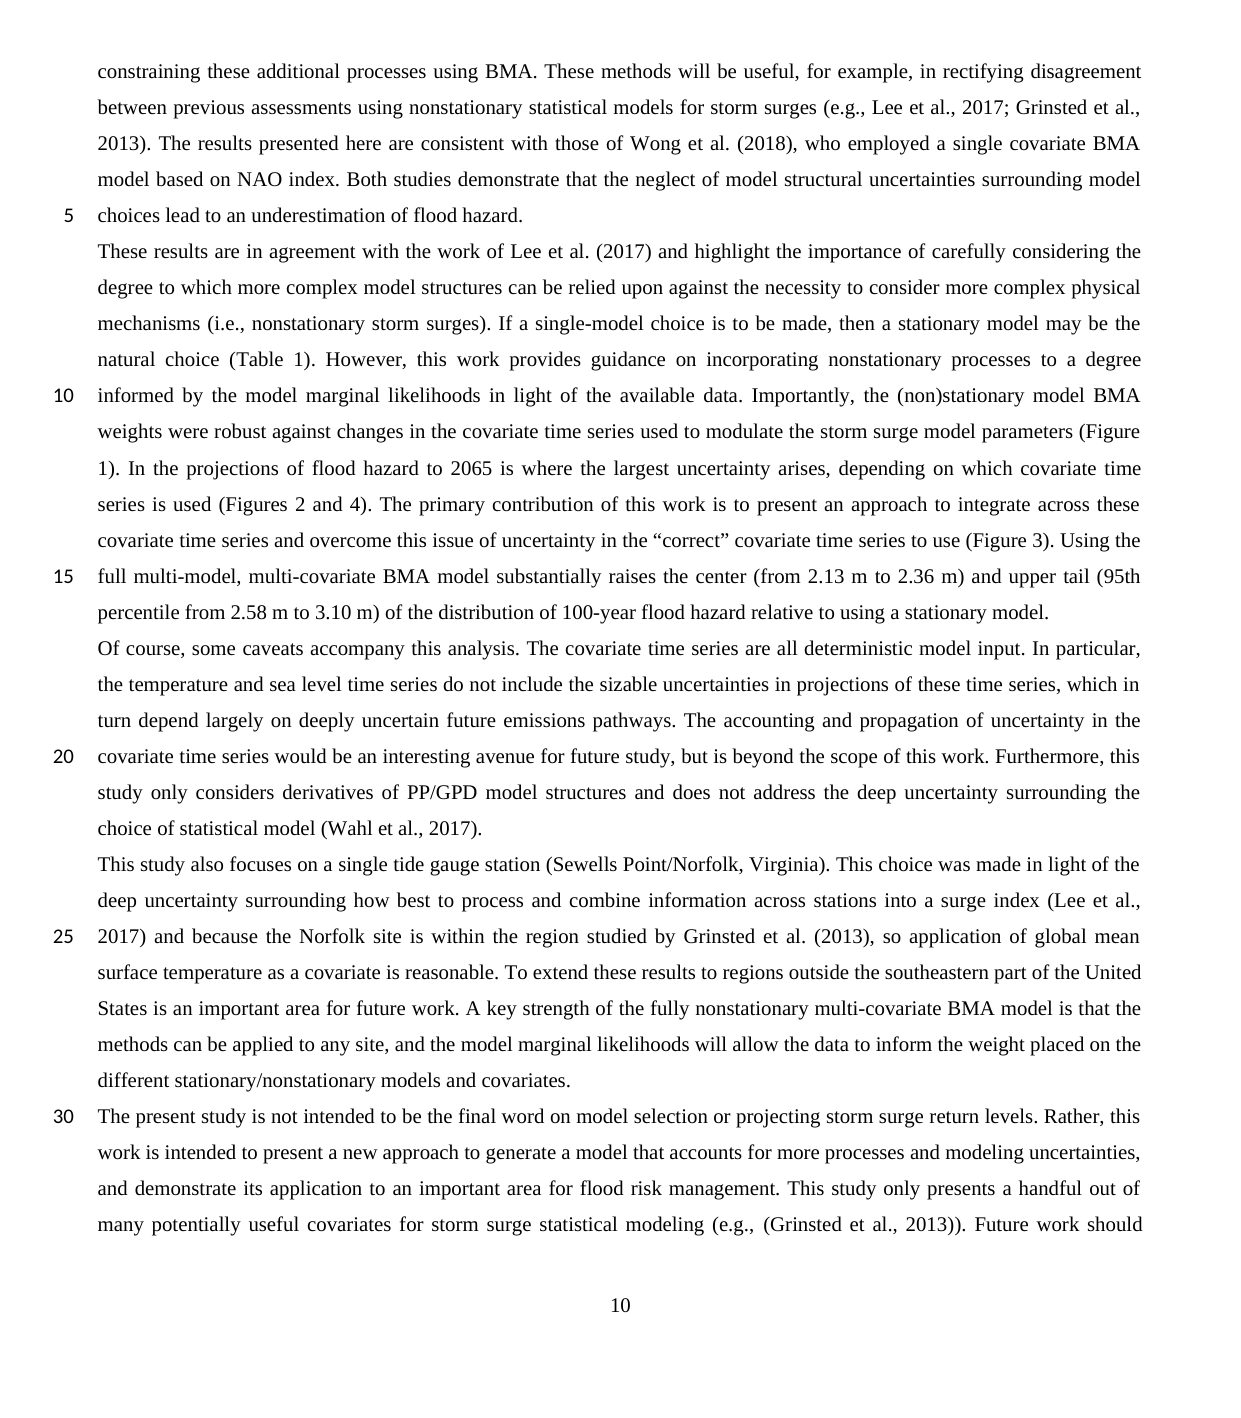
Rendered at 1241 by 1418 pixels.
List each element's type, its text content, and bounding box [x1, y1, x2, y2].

text These results are in agreement with the work of Lee et al. (2017) and highlight the importance of carefully considering the degree to which more complex model structures can be relied upon against the necessity to consider more complex physical mechanisms (i.e., nonstationary storm surges). If a single-model choice is to be made, then a stationary model may be the natural choice (Table 1). However, this work provides guidance on incorporating nonstationary processes to a degree informed by the model marginal likelihoods in light of the available data. Importantly, the (non)stationary model BMA weights were robust against changes in the covariate time series used to modulate the storm surge model parameters (Figure 1). In the projections of flood hazard to 2065 is where the largest uncertainty arises, depending on which covariate time series is used (Figures 2 and 4). The primary contribution of this work is to present an approach to integrate across these covariate time series and overcome this issue of uncertainty in the “correct” covariate time series to use (Figure 3). Using the full multi-model, multi-covariate BMA model substantially raises the center (from 2.13 m to 2.36 m) and upper tail (95th percentile from 2.58 m to 3.10 m) of the distribution of 100-year flood hazard relative to using a stationary model. [97, 239, 1143, 624]
text Of course, some caveats accompany this analysis. The covariate time series are all deterministic model input. In particular, the temperature and sea level time series do not include the sizable uncertainties in projections of these time series, which in turn depend largely on deeply uncertain future emissions pathways. The accounting and propagation of uncertainty in the covariate time series would be an interesting avenue for future study, but is beyond the scope of this work. Furthermore, this study only considers derivatives of PP/GPD model structures and does not address the deep uncertainty surrounding the choice of statistical model (Wahl et al., 2017). [97, 636, 1143, 840]
text This study also focuses on a single tide gauge station (Sewells Point/Norfolk, Virginia). This choice was made in light of the deep uncertainty surrounding how best to process and combine information across stations into a surge index (Lee et al., 2017) and because the Norfolk site is within the region studied by Grinsted et al. (2013), so application of global mean surface temperature as a covariate is reasonable. To extend these results to regions outside the southeastern part of the United States is an important area for future work. A key strength of the fully nonstationary multi-covariate BMA model is that the methods can be applied to any site, and the model marginal likelihoods will allow the data to inform the weight placed on the different stationary/nonstationary models and covariates. [97, 852, 1143, 1092]
